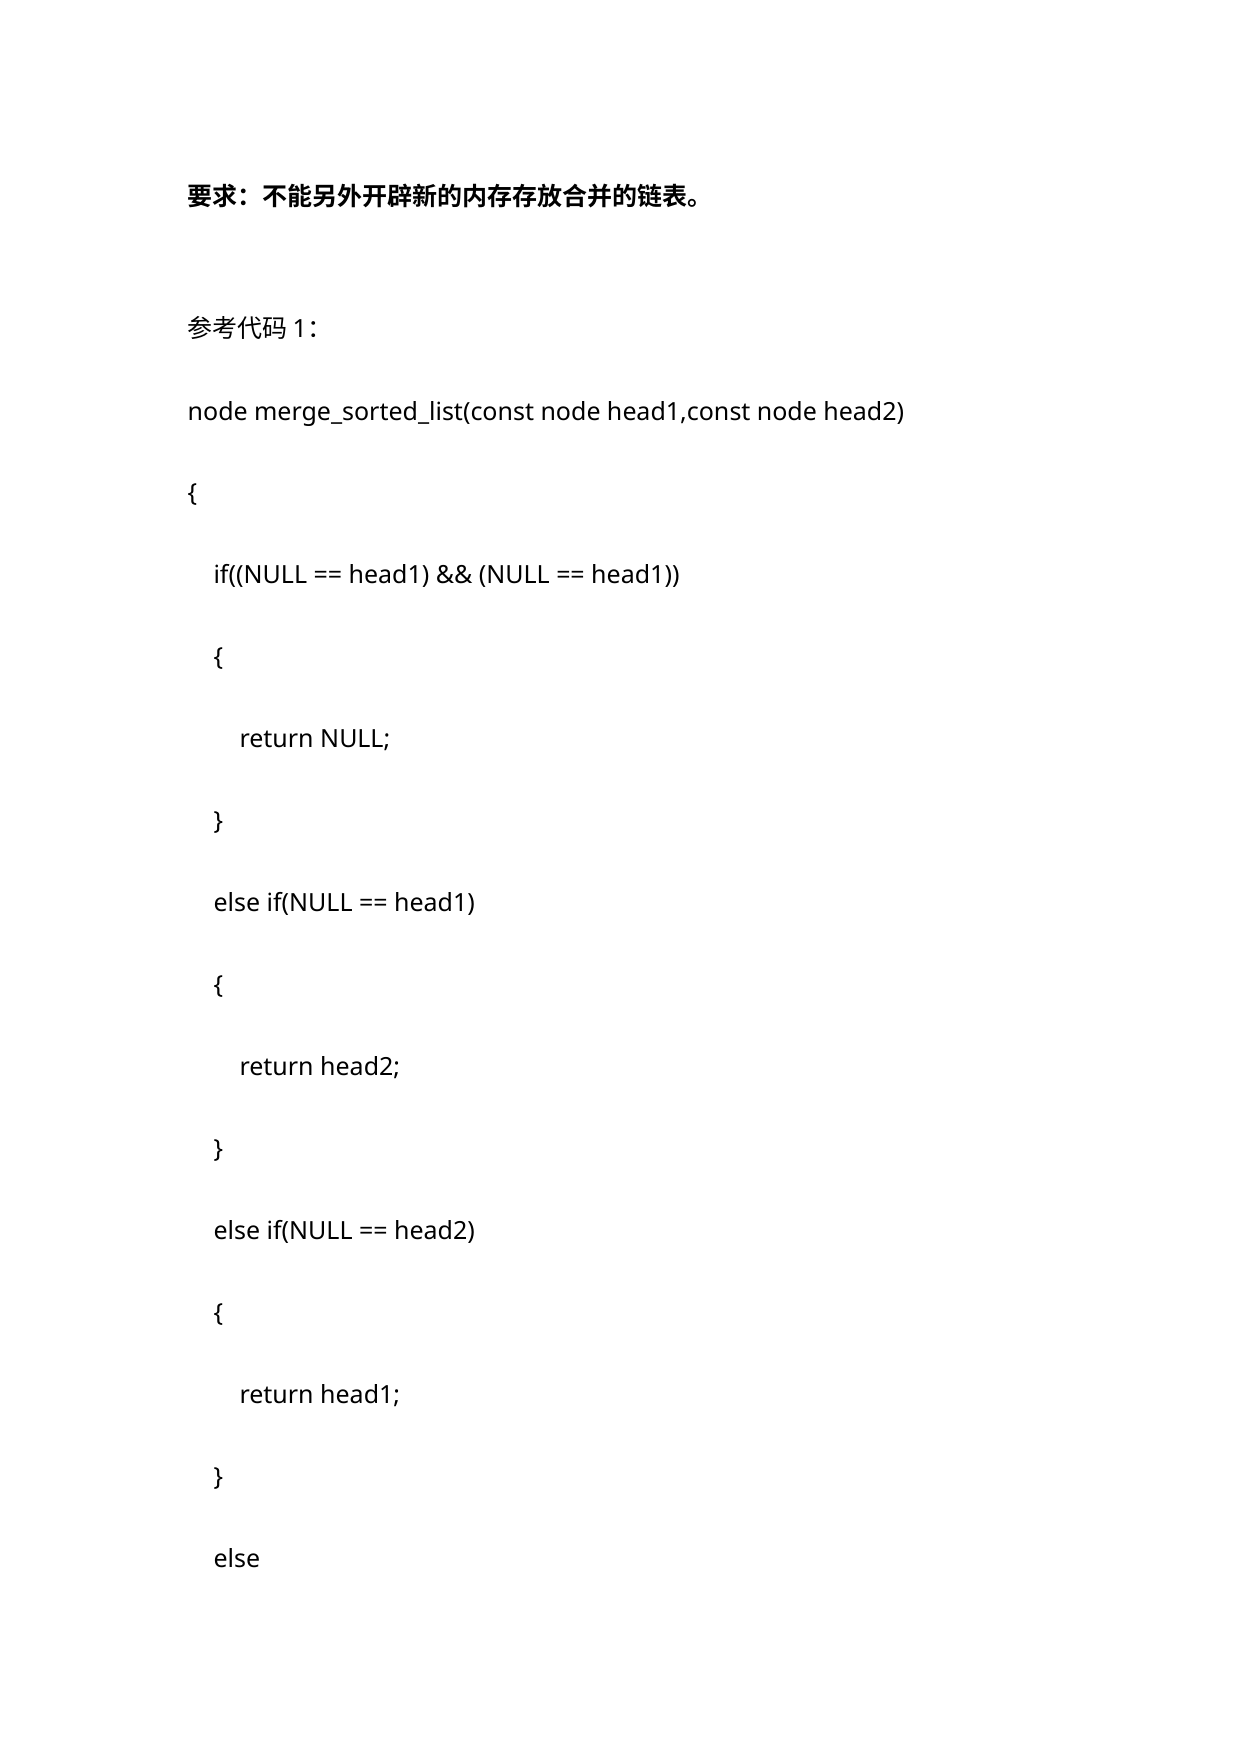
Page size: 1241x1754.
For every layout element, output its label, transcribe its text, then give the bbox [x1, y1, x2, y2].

text } [187, 1116, 1053, 1181]
text 参考代码1： [187, 294, 1053, 359]
text } [187, 788, 1053, 853]
text else if(NULL == head1) [187, 869, 1053, 934]
text node merge_sorted_list(const node head1,const node head2) [187, 378, 1053, 443]
text } [187, 1443, 1053, 1508]
text else if(NULL == head2) [187, 1197, 1053, 1262]
text return head1; [187, 1361, 1053, 1426]
text { [187, 460, 1053, 525]
text 要求：不能另外开辟新的内存存放合并的链表。 [187, 162, 1053, 227]
text else [187, 1525, 1053, 1590]
text { [187, 624, 1053, 689]
text return head2; [187, 1033, 1053, 1098]
text if((NULL == head1) && (NULL == head1)) [187, 542, 1053, 607]
text { [187, 1279, 1053, 1344]
text return NULL; [187, 706, 1053, 771]
text { [187, 952, 1053, 1017]
